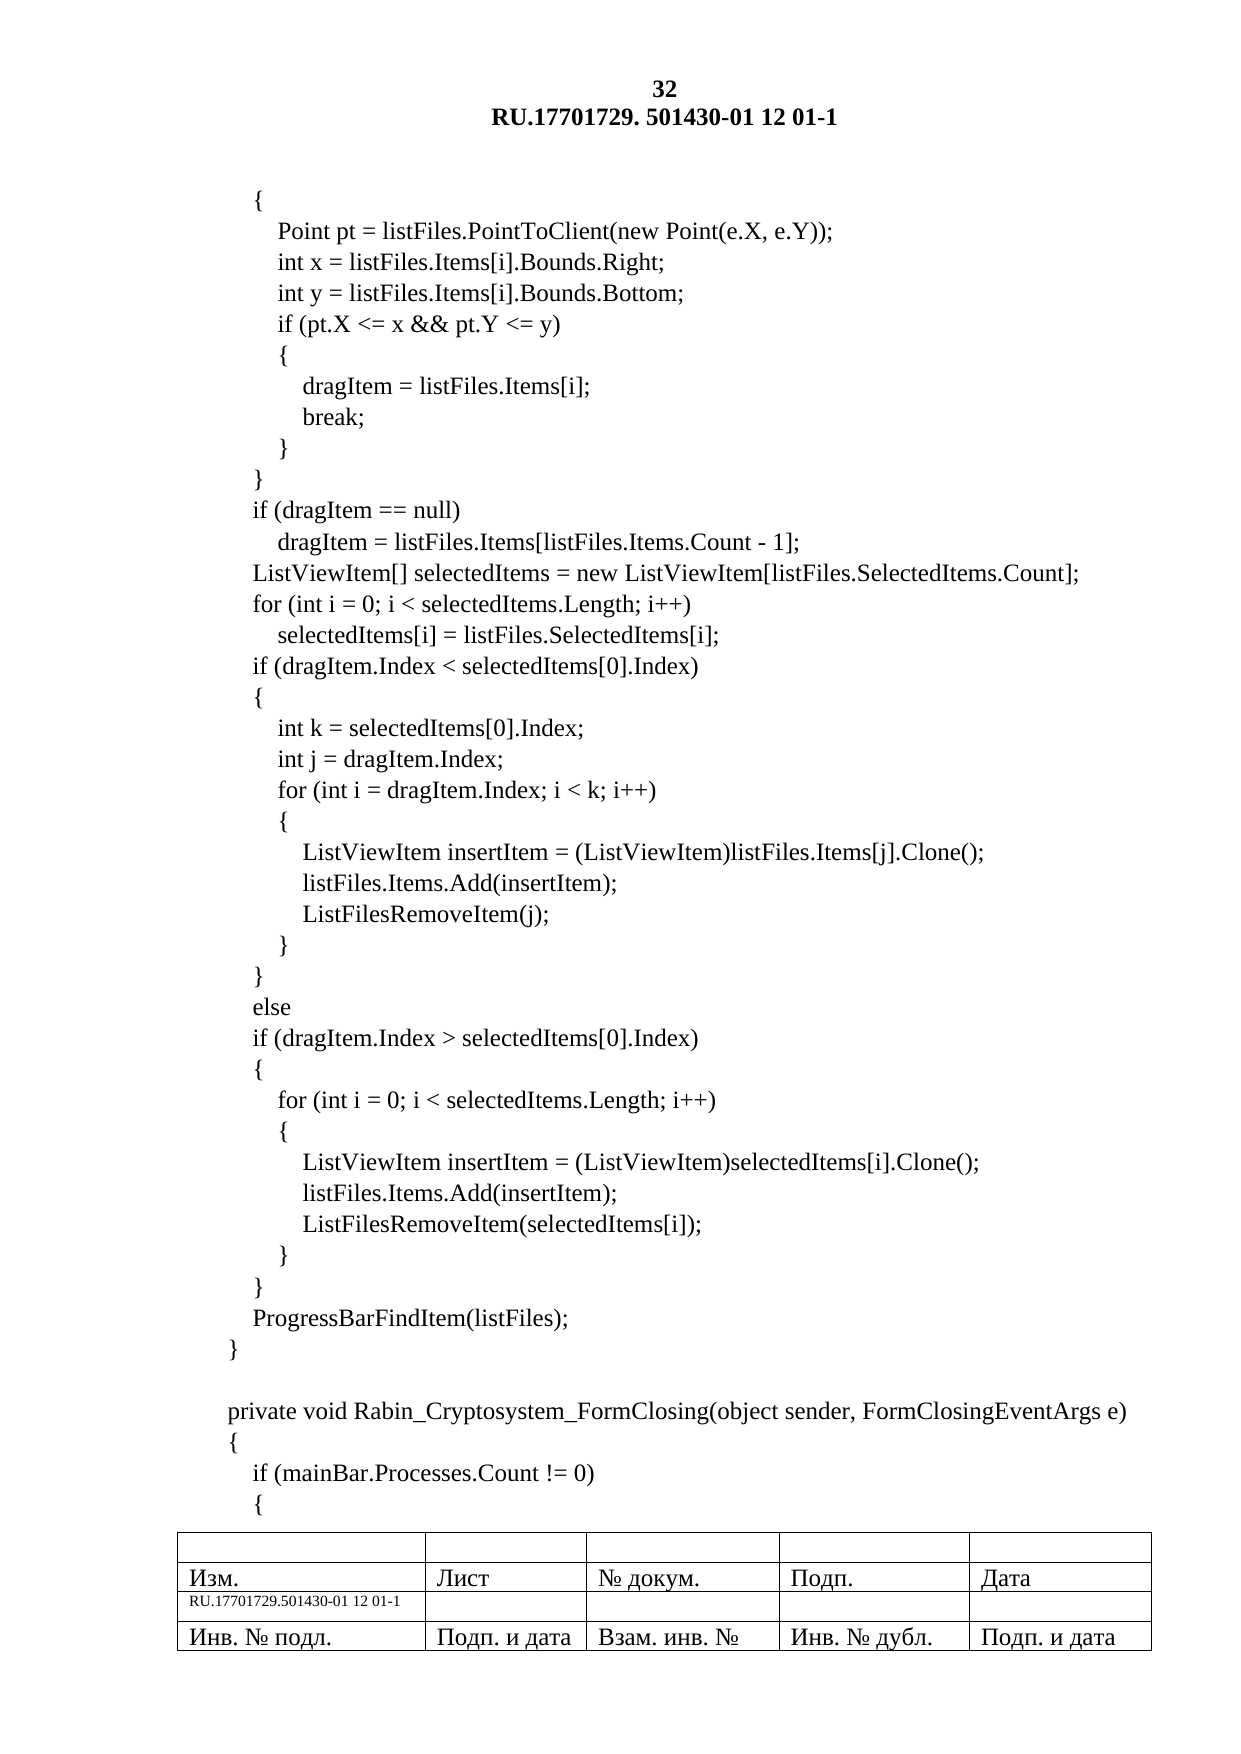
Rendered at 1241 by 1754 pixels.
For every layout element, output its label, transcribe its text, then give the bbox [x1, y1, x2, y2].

text selectedItems[i] = listFiles.SelectedItems[i]; [177, 620, 1152, 648]
text ListViewItem[] selectedItems = new ListViewItem[listFiles.SelectedItems.Count]; [177, 558, 1152, 586]
text } [177, 433, 1152, 462]
text { [177, 1116, 1152, 1145]
text Point pt = listFiles.PointToClient(new Point(e.X, e.Y)); [177, 216, 1152, 245]
text ListViewItem insertItem = (ListViewItem)selectedItems[i].Clone(); [177, 1147, 1152, 1176]
text dragItem = listFiles.Items[listFiles.Items.Count - 1]; [177, 527, 1152, 555]
text { [177, 1427, 1152, 1456]
text { [177, 185, 1152, 214]
text listFiles.Items.Add(insertItem); [177, 868, 1152, 897]
text private void Rabin_Cryptosystem_FormClosing(object sender, FormClosingEventArgs e) [177, 1396, 1152, 1424]
text if (dragItem.Index > selectedItems[0].Index) [177, 1023, 1152, 1052]
text } [177, 961, 1152, 990]
text { [177, 1489, 1152, 1518]
text { [177, 340, 1152, 369]
text ListFilesRemoveItem(j); [177, 899, 1152, 928]
text if (mainBar.Processes.Count != 0) [177, 1458, 1152, 1487]
text for (int i = 0; i < selectedItems.Length; i++) [177, 1085, 1152, 1114]
text if (dragItem.Index < selectedItems[0].Index) [177, 651, 1152, 679]
text { [177, 682, 1152, 711]
text listFiles.Items.Add(insertItem); [177, 1178, 1152, 1207]
text { [177, 806, 1152, 835]
text int k = selectedItems[0].Index; [177, 713, 1152, 742]
text else [177, 992, 1152, 1021]
text } [177, 464, 1152, 493]
text int j = dragItem.Index; [177, 744, 1152, 773]
text } [177, 930, 1152, 959]
text dragItem = listFiles.Items[i]; [177, 371, 1152, 400]
text int y = listFiles.Items[i].Bounds.Bottom; [177, 278, 1152, 307]
text ListFilesRemoveItem(selectedItems[i]); [177, 1209, 1152, 1238]
text if (pt.X <= x && pt.Y <= y) [177, 309, 1152, 338]
text } [177, 1272, 1152, 1300]
text } [177, 1334, 1152, 1362]
text } [177, 1241, 1152, 1269]
text for (int i = dragItem.Index; i < k; i++) [177, 775, 1152, 804]
text if (dragItem == null) [177, 496, 1152, 524]
text { [177, 1054, 1152, 1083]
text int x = listFiles.Items[i].Bounds.Right; [177, 247, 1152, 276]
text ProgressBarFindItem(listFiles); [177, 1303, 1152, 1331]
text break; [177, 402, 1152, 431]
text ListViewItem insertItem = (ListViewItem)listFiles.Items[j].Clone(); [177, 837, 1152, 866]
text for (int i = 0; i < selectedItems.Length; i++) [177, 589, 1152, 617]
